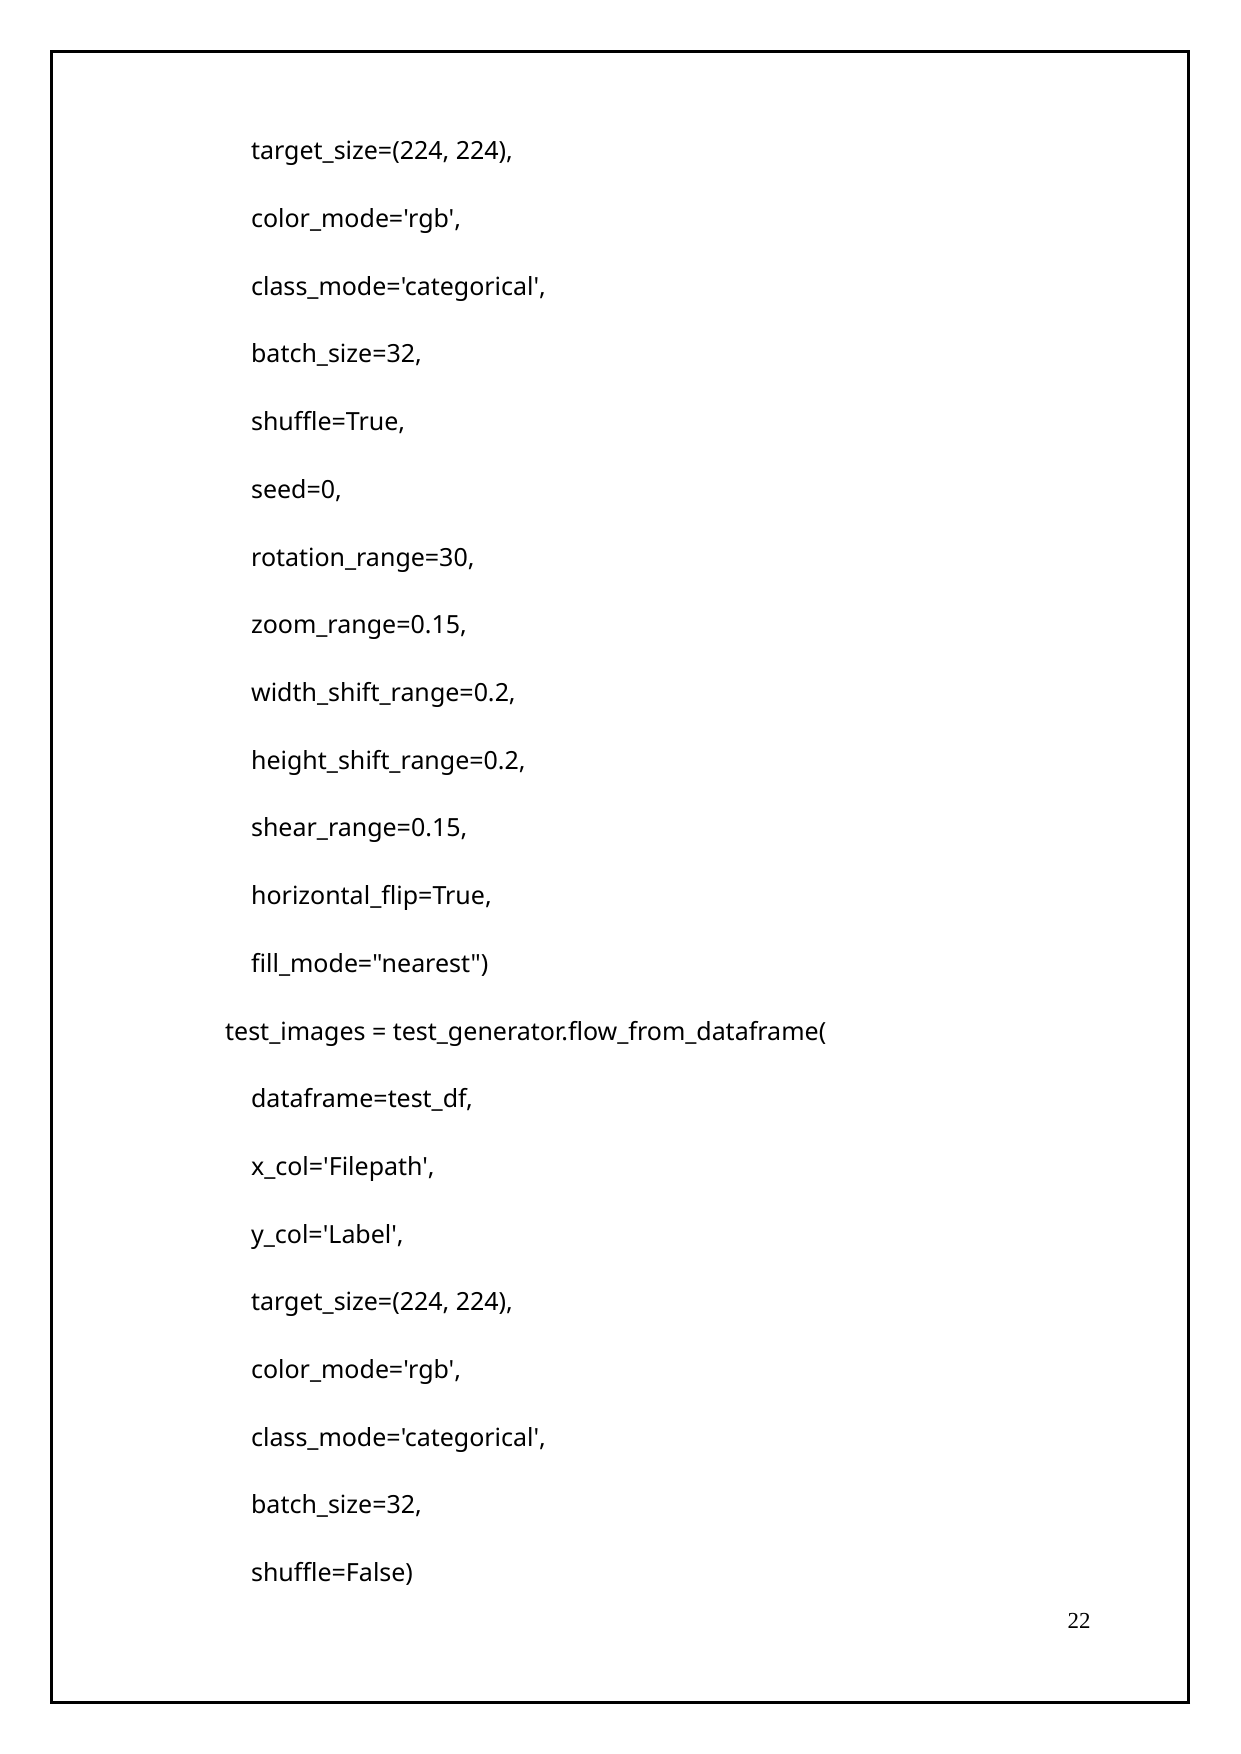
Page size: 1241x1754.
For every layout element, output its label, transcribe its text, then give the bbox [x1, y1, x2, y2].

text shear_range=0.15, [225, 810, 1090, 844]
text test_images = test_generator.flow_from_dataframe( [225, 1013, 1090, 1047]
text x_col='Filepath', [225, 1148, 1090, 1183]
text shuffle=False) [225, 1555, 1090, 1589]
text rotation_range=30, [225, 539, 1090, 573]
text seed=0, [225, 471, 1090, 506]
text height_shift_range=0.2, [225, 742, 1090, 776]
text dataframe=test_df, [225, 1081, 1090, 1115]
text target_size=(224, 224), [225, 1284, 1090, 1318]
text horizontal_flip=True, [225, 878, 1090, 912]
text color_mode='rgb', [225, 201, 1090, 235]
text fill_mode="nearest") [225, 945, 1090, 979]
text class_mode='categorical', [225, 268, 1090, 302]
text color_mode='rgb', [225, 1352, 1090, 1386]
text zoom_range=0.15, [225, 607, 1090, 641]
text batch_size=32, [225, 336, 1090, 370]
text target_size=(224, 224), [225, 133, 1090, 167]
text y_col='Label', [225, 1216, 1090, 1250]
text class_mode='categorical', [225, 1419, 1090, 1453]
text shuffle=True, [225, 404, 1090, 438]
text width_shift_range=0.2, [225, 674, 1090, 709]
text batch_size=32, [225, 1487, 1090, 1521]
